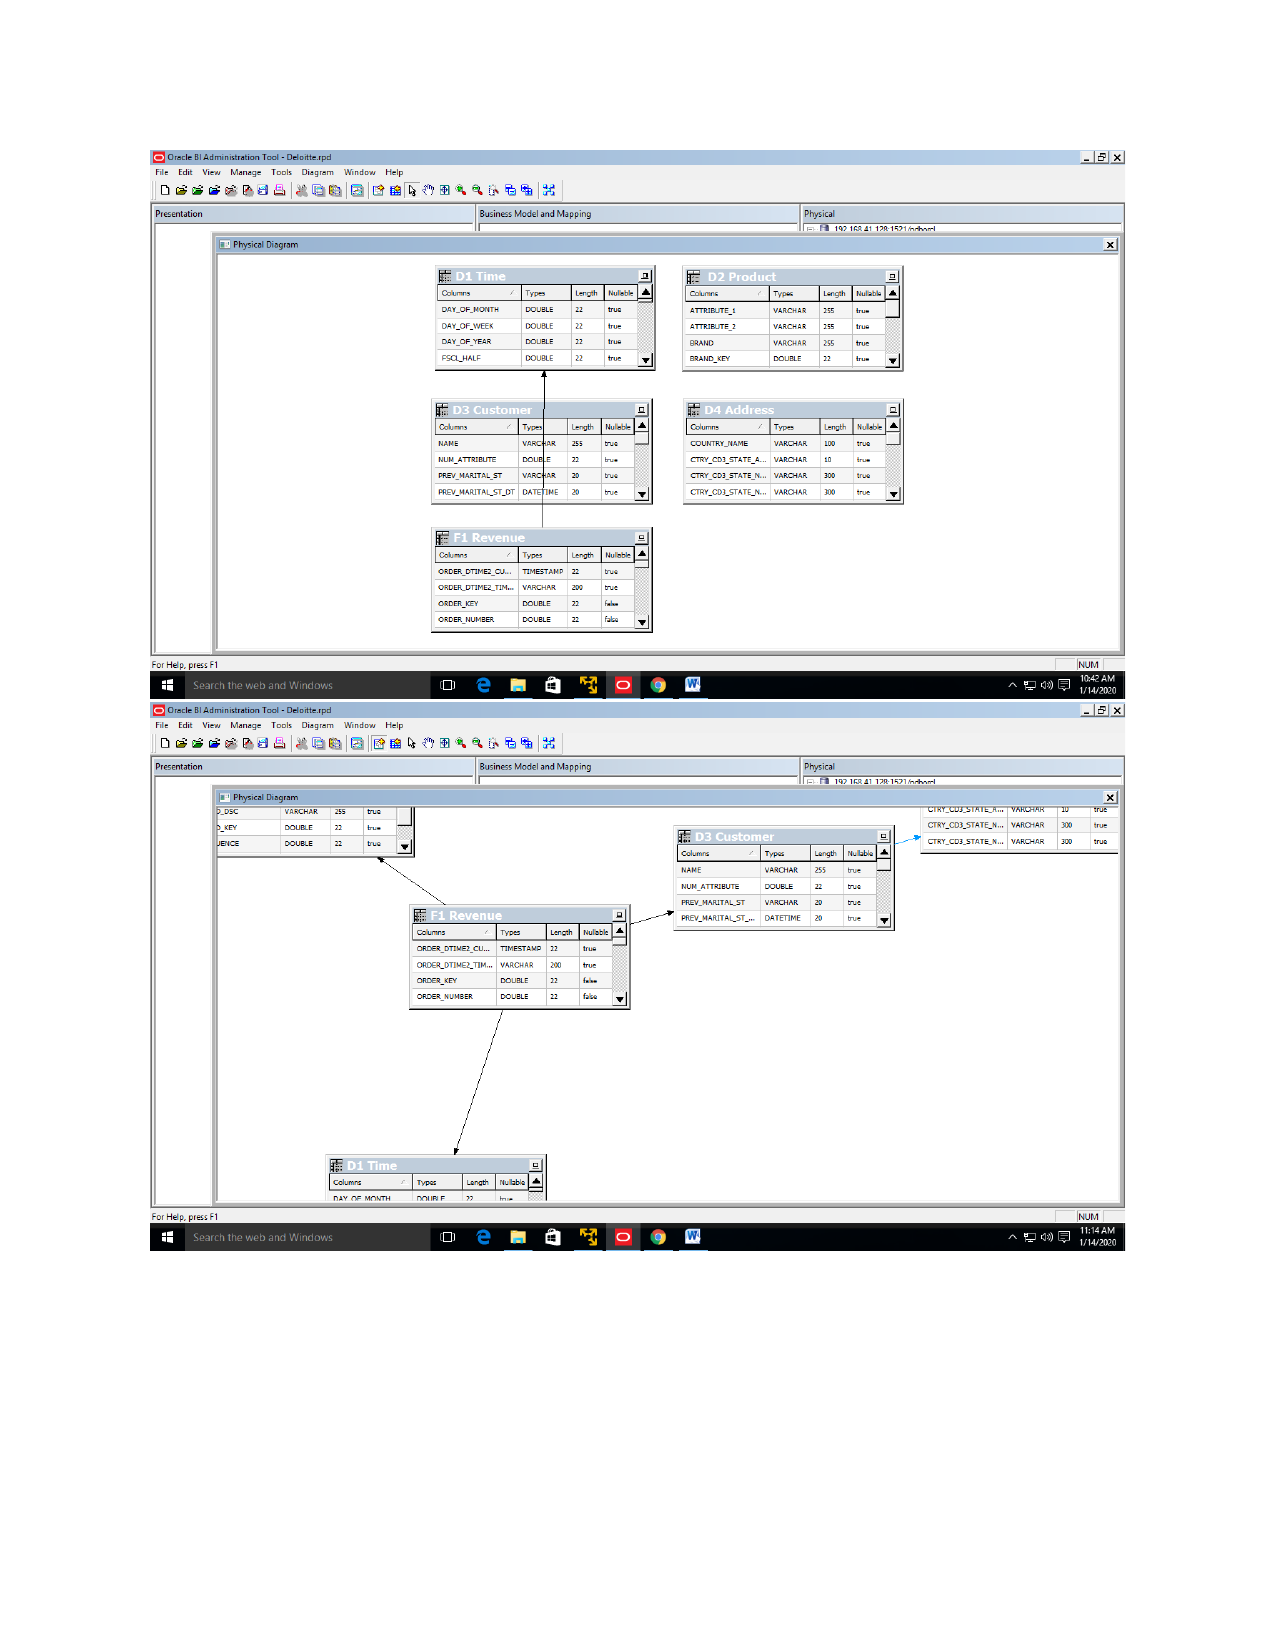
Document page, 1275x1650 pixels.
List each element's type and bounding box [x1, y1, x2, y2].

picture [150, 150, 1125, 699]
picture [150, 702, 1125, 1251]
